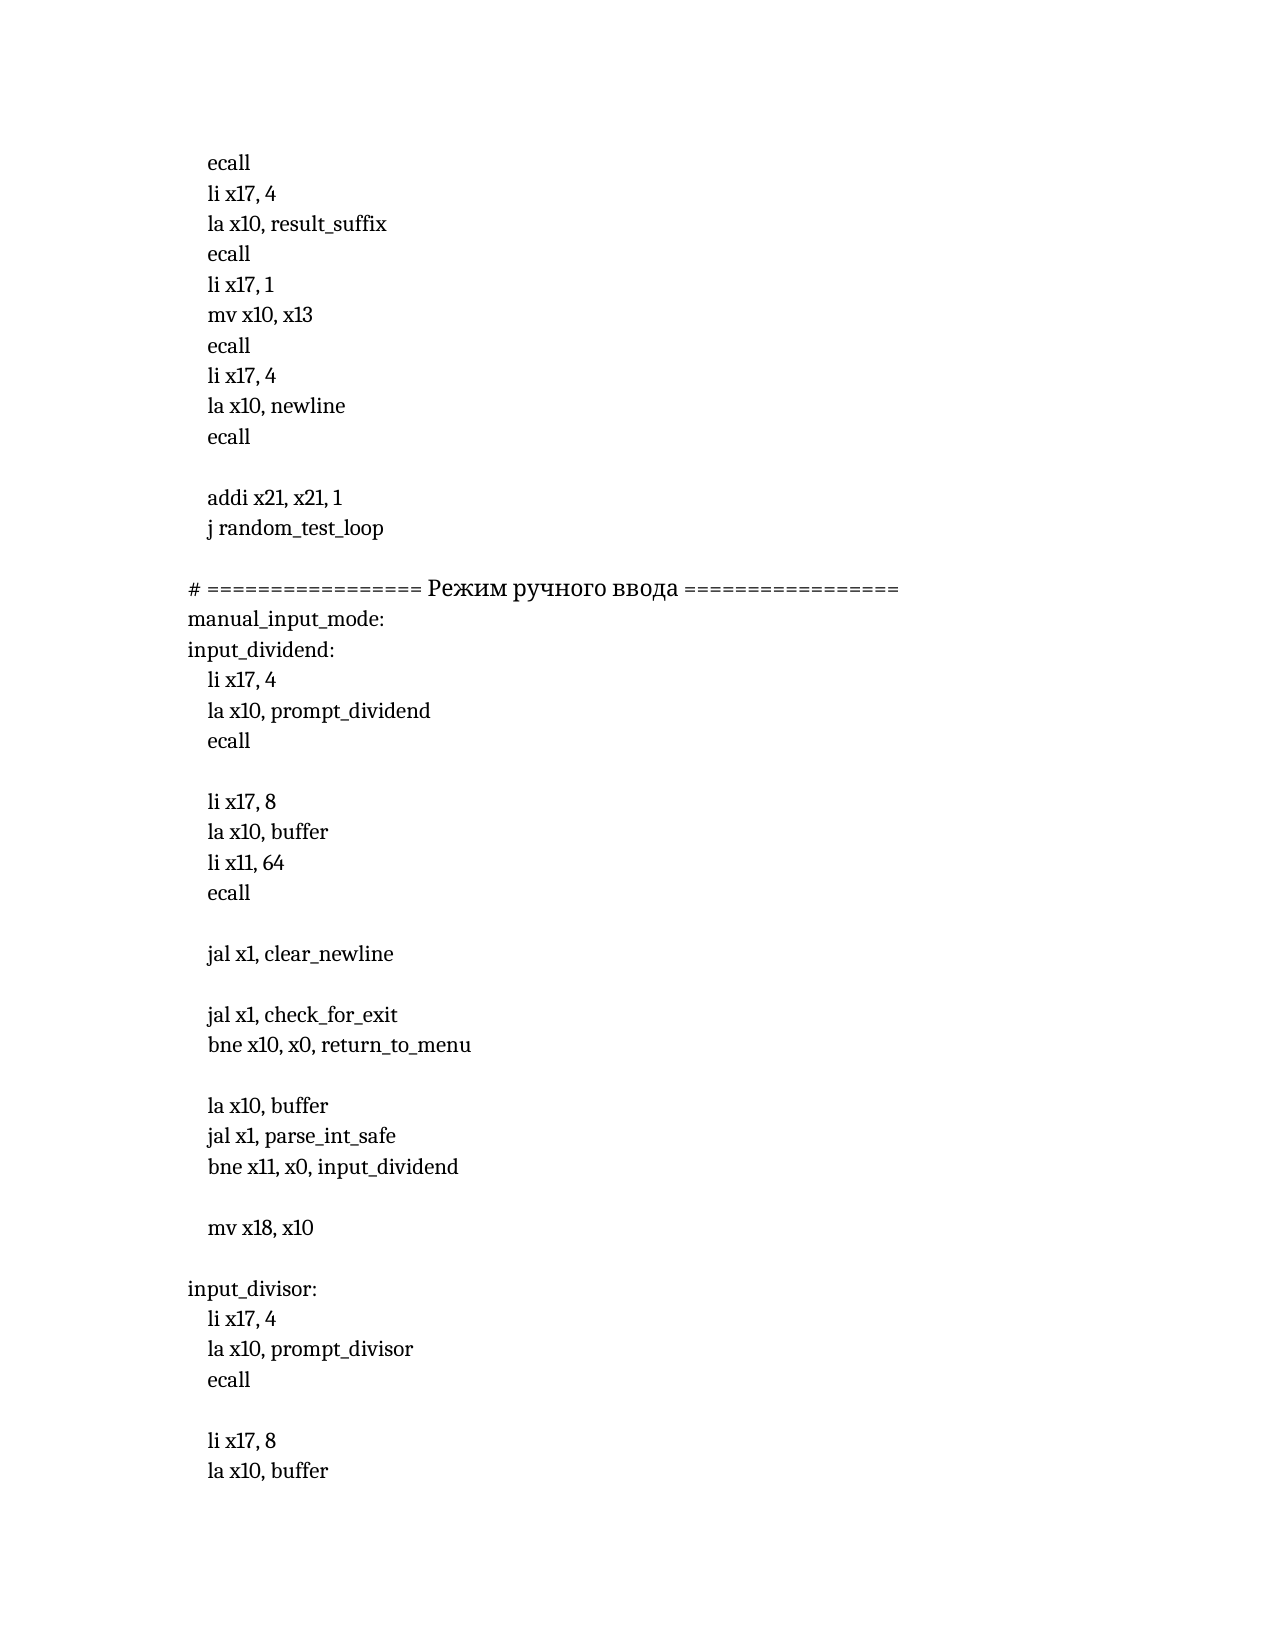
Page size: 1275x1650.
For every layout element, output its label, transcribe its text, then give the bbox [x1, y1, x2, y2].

text ecall [187, 1367, 1087, 1393]
text li x17, 1 [187, 272, 1087, 298]
text la x10, buffer [187, 1458, 1087, 1484]
text li x17, 4 [187, 363, 1087, 389]
text la x10, prompt_divisor [187, 1336, 1087, 1363]
text j random_test_loop [187, 515, 1087, 541]
text li x17, 4 [187, 180, 1087, 207]
text jal x1, check_for_exit [187, 1002, 1087, 1028]
text mv x18, x10 [187, 1214, 1087, 1241]
text la x10, buffer [187, 819, 1087, 846]
text li x17, 4 [187, 667, 1087, 693]
text bne x11, x0, input_dividend [187, 1154, 1087, 1180]
text la x10, result_suffix [187, 211, 1087, 237]
text # ================= Режим ручного ввода ================= [187, 576, 1087, 602]
text la x10, newline [187, 393, 1087, 420]
text input_divisor: [187, 1275, 1087, 1302]
text li x17, 8 [187, 1427, 1087, 1454]
text mv x10, x13 [187, 302, 1087, 328]
text ecall [187, 150, 1087, 176]
text li x11, 64 [187, 849, 1087, 876]
text li x17, 4 [187, 1306, 1087, 1332]
text jal x1, parse_int_safe [187, 1123, 1087, 1150]
text input_dividend: [187, 637, 1087, 663]
text bne x10, x0, return_to_menu [187, 1032, 1087, 1058]
text ecall [187, 332, 1087, 359]
text la x10, prompt_dividend [187, 697, 1087, 724]
text ecall [187, 424, 1087, 450]
text li x17, 8 [187, 789, 1087, 815]
text manual_input_mode: [187, 606, 1087, 633]
text ecall [187, 241, 1087, 268]
text ecall [187, 880, 1087, 906]
text addi x21, x21, 1 [187, 484, 1087, 511]
text ecall [187, 728, 1087, 754]
text la x10, buffer [187, 1093, 1087, 1119]
text jal x1, clear_newline [187, 941, 1087, 967]
